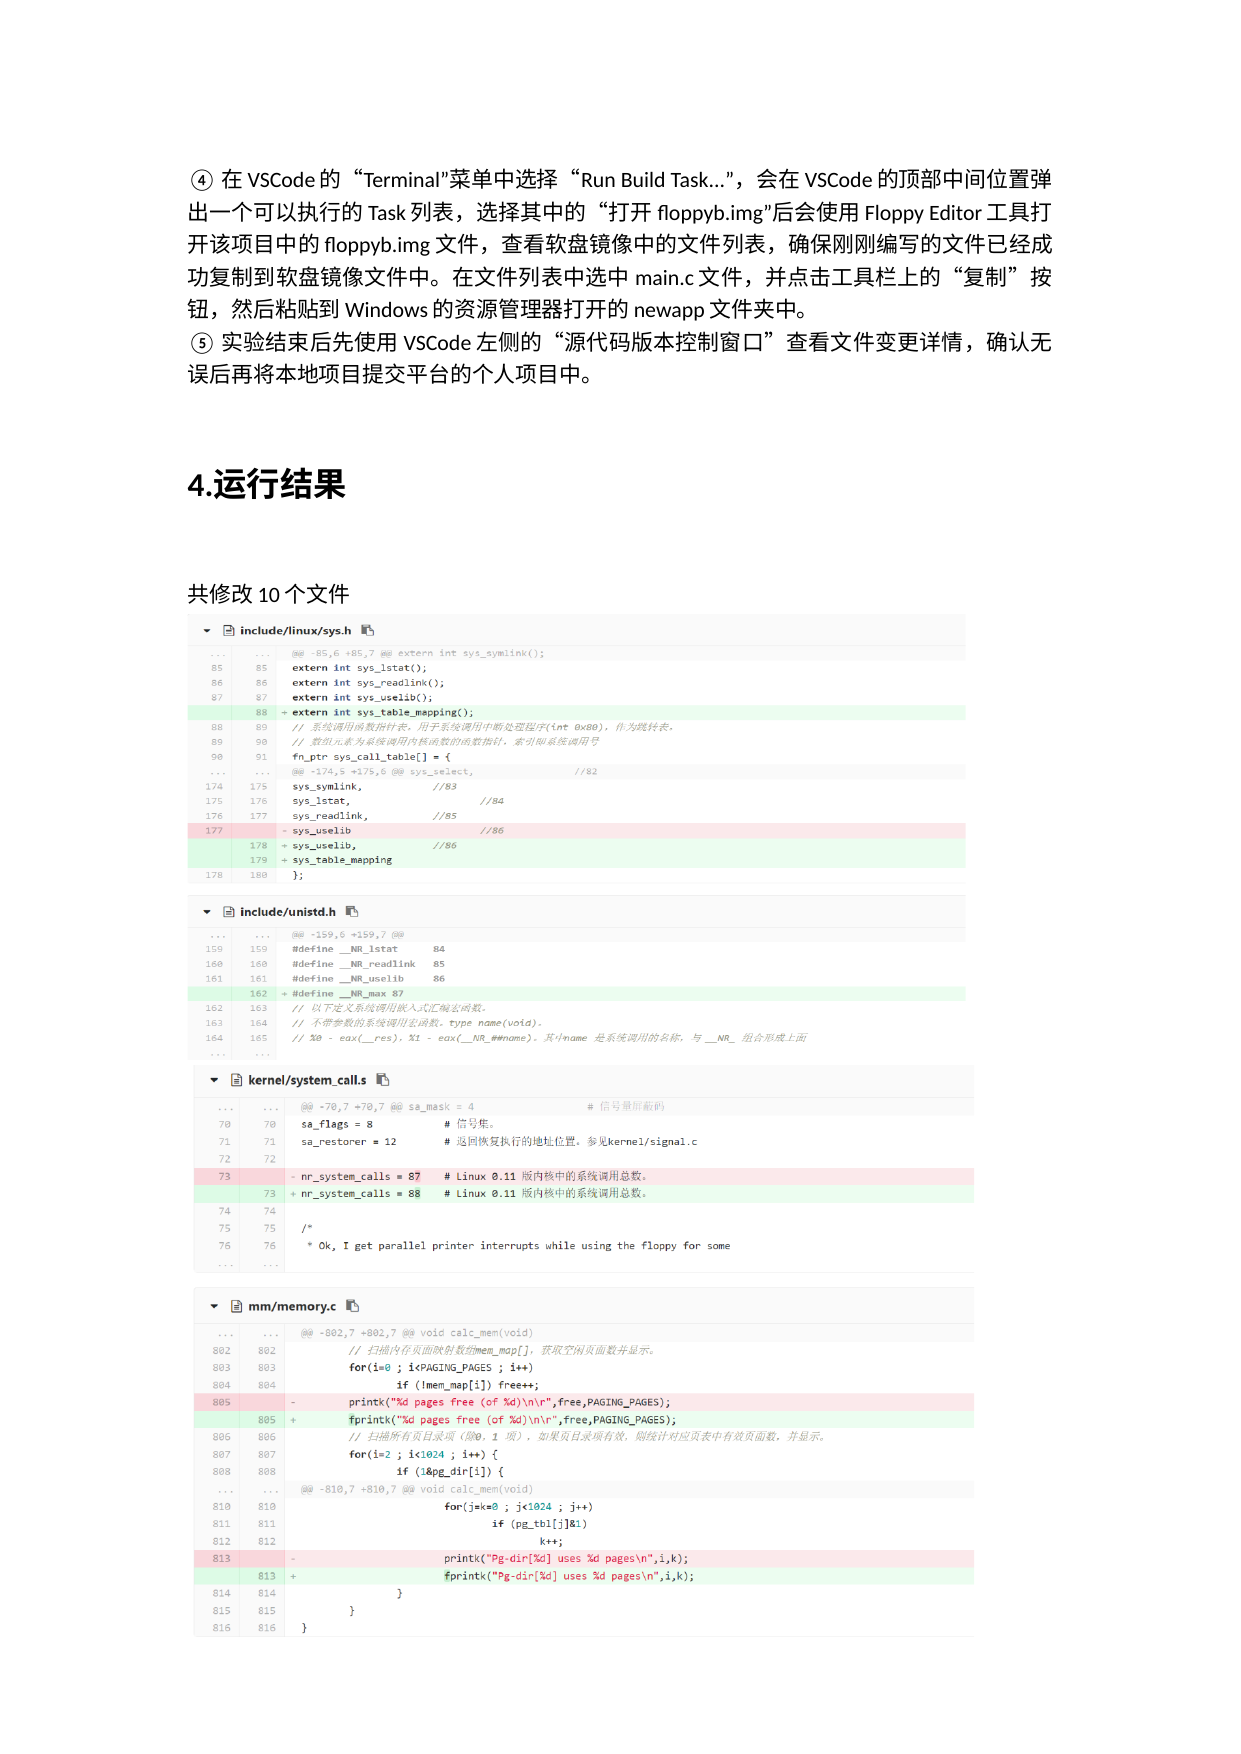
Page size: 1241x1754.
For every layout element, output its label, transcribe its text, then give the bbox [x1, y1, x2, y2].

picture [187, 614, 966, 1060]
text 共修改10个文件 [187, 576, 1053, 609]
text 4.运行结果 [187, 449, 1053, 514]
text ④在VSCode的“Terminal”菜单中选择“Run Build Task...”，会在VSCode的顶部中间位置弹出一个可以执行的Task列表，选择其中的“打开 floppyb.img”后会使用Floppy Editor工具打开该项目中的floppyb.img文件，查看软盘镜像中的文件列表，确保刚刚编写的文件已经成功复制到软盘镜像文件中。在文件列表中选中main.c文件，并点击工具栏上的“复制”按钮，然后粘贴到Windows的资源管理器打开的newapp文件夹中。 [187, 162, 1053, 324]
text ⑤实验结束后先使用VSCode左侧的“源代码版本控制窗口”查看文件变更详情，确认无误后再将本地项目提交平台的个人项目中。 [187, 324, 1053, 389]
picture [187, 1065, 975, 1641]
